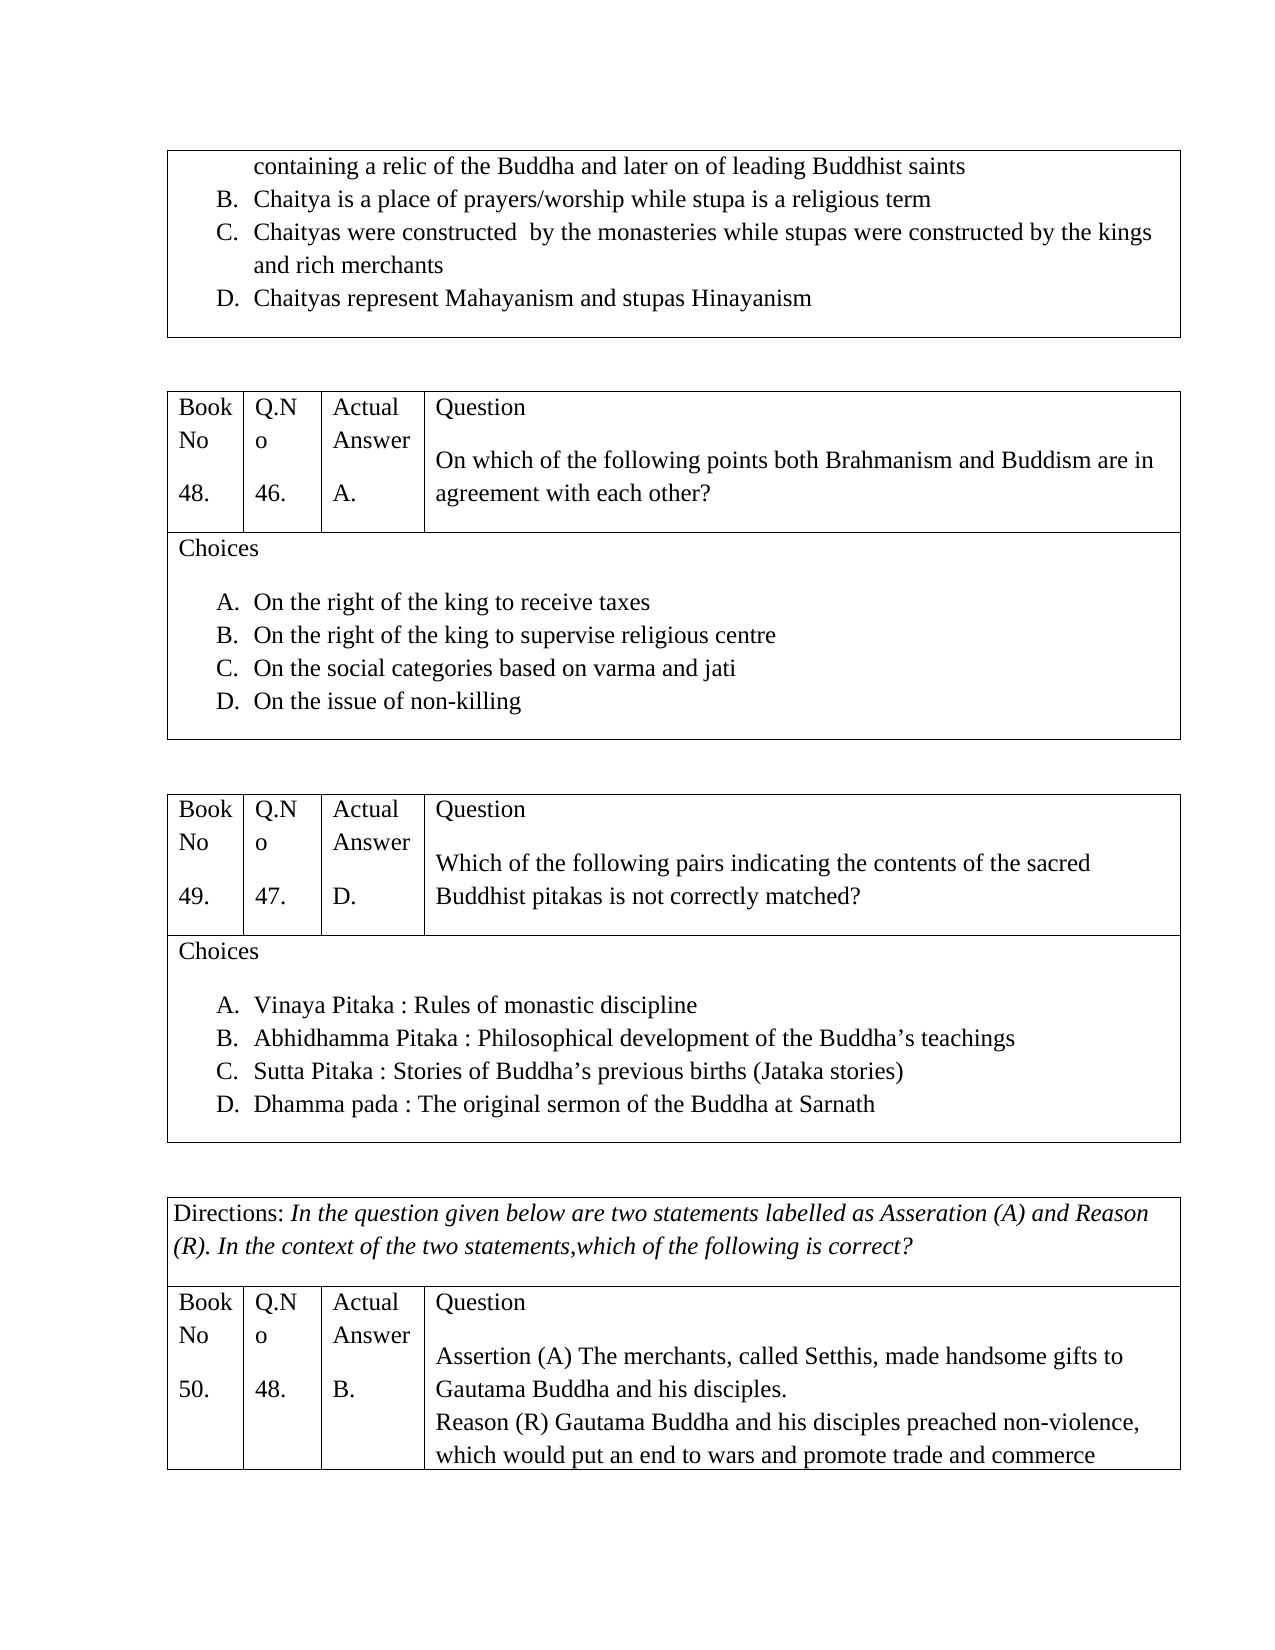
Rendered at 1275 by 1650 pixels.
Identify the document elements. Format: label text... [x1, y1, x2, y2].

table_cell Choices On the right of the king to receive taxes On the right of the king to supervise religious centre On the social categories based on varma and jati On the issue of non-killing [168, 533, 1180, 739]
table_cell Choices Vinaya Pitaka : Rules of monastic discipline Abhidhamma Pitaka : Philosophical development of the Buddha’s teachings Sutta Pitaka : Stories of Buddha’s previous births (Jataka stories) Dhamma pada : The original sermon of the Buddha at Sarnath [168, 936, 1180, 1142]
table_header Actual Answer D. [322, 795, 424, 935]
table_header Q.No 46. [244, 392, 321, 532]
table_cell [168, 151, 1180, 337]
table_header Directions: In the question given below are two statements labelled as Asseration (A) and Reason (R). In the context of the two statements,which of the following is correct? [168, 1198, 1180, 1286]
table_header Actual Answer A. [322, 392, 424, 532]
table_header Question Which of the following pairs indicating the contents of the sacred Buddhist pitakas is not correctly matched? [425, 795, 1180, 935]
table_cell Actual Answer B. [322, 1287, 424, 1469]
table_header Q.No 47. [244, 795, 321, 935]
table_cell Q.No 48. [244, 1287, 321, 1469]
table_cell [425, 1287, 1180, 1469]
table_header Question On which of the following points both Brahmanism and Buddism are in agreement with each other? [425, 392, 1180, 532]
table_cell Book No 50. [168, 1287, 243, 1469]
table_header Book No 48. [168, 392, 243, 532]
table_header Book No 49. [168, 795, 243, 935]
